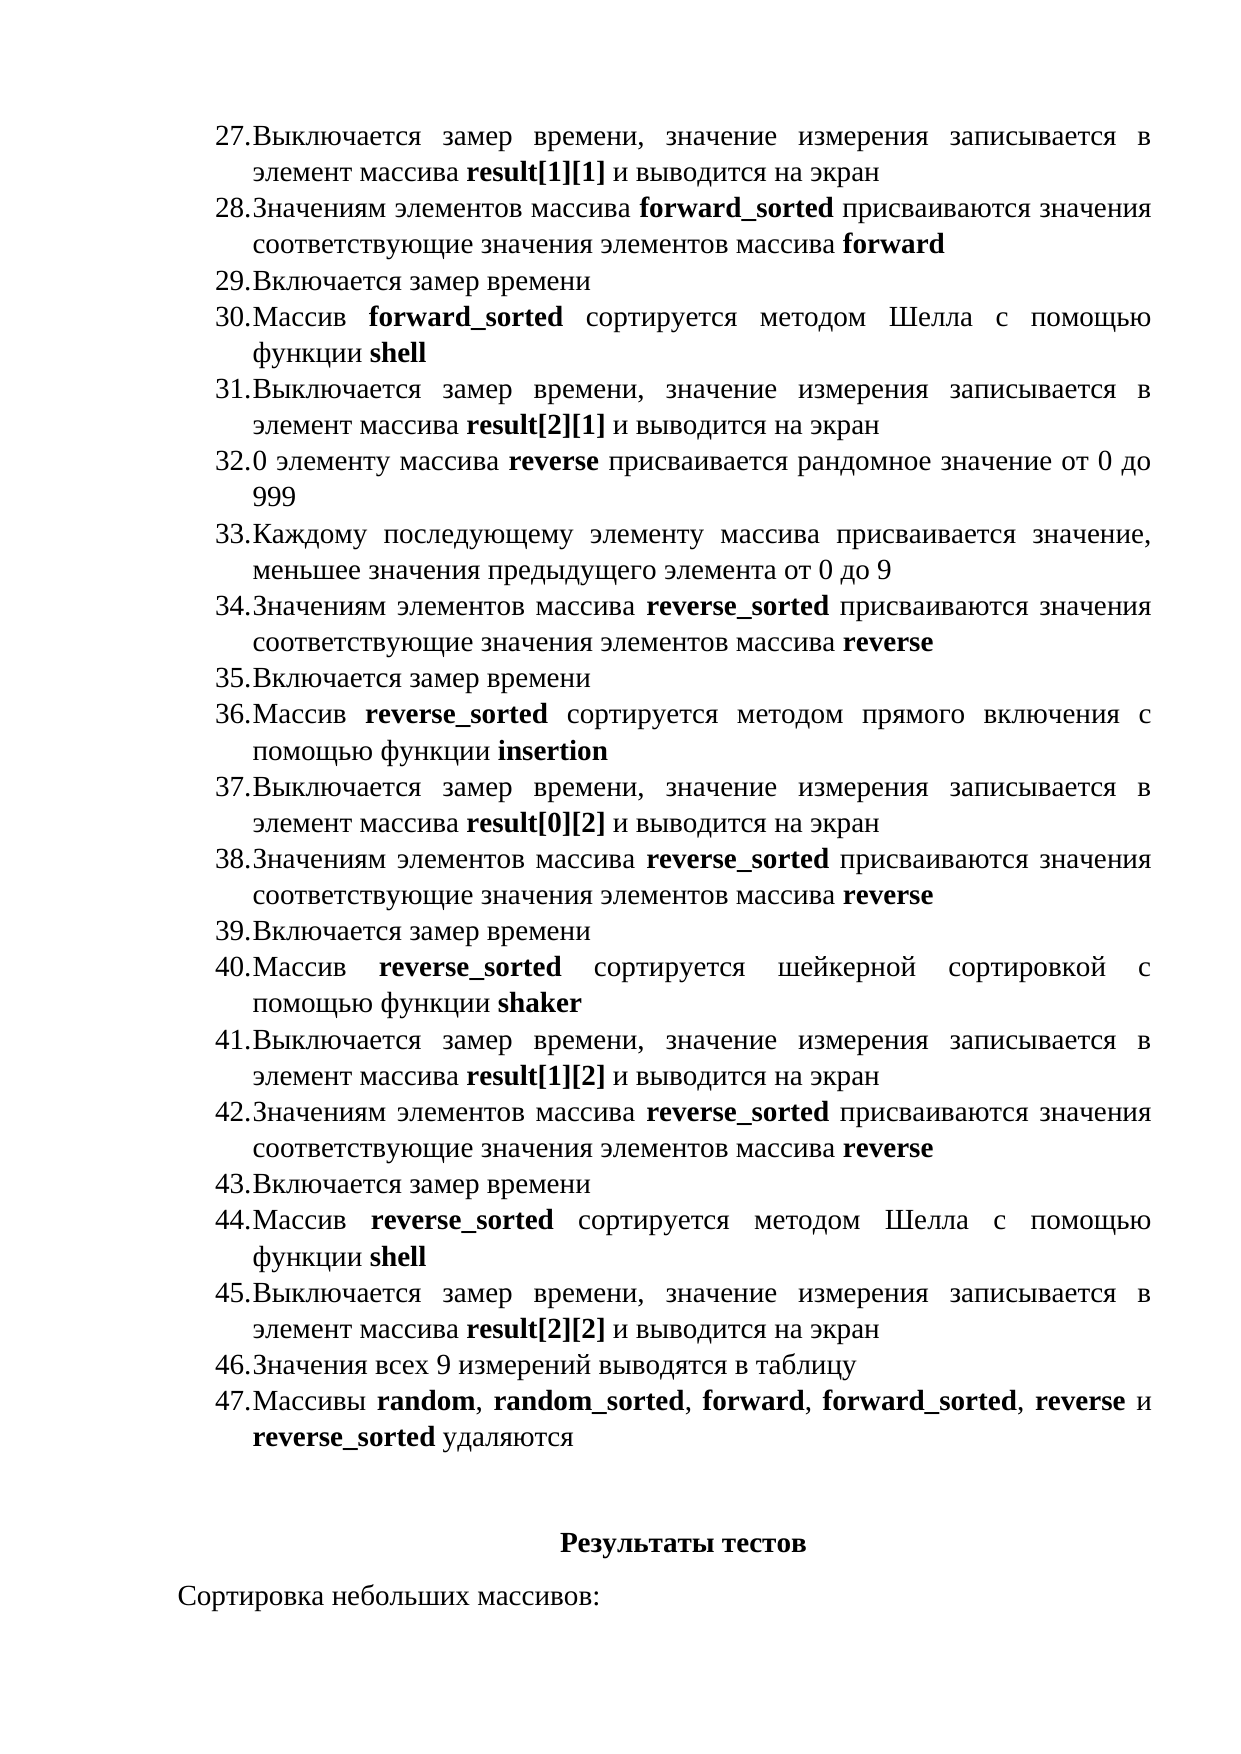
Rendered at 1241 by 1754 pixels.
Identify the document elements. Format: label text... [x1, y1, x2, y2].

list Значениям элементов массива reverse_sorted присваиваются значения соответствующие значения элементов массива reverse [215, 841, 1152, 911]
text Сортировка небольших массивов: [177, 1578, 1152, 1611]
list Включается замер времени [215, 263, 1152, 296]
list Массив reverse_sorted сортируется методом прямого включения с помощью функции insertion [215, 696, 1152, 766]
list Включается замер времени [215, 660, 1152, 694]
list Выключается замер времени, значение измерения записывается в элемент массива result[0][2] и выводится на экран [215, 769, 1152, 838]
list Выключается замер времени, значение измерения записывается в элемент массива result[2][1] и выводится на экран [215, 371, 1152, 441]
list Массив reverse_sorted сортируется методом Шелла с помощью функции shell [215, 1202, 1152, 1272]
list Массив forward_sorted сортируется методом Шелла с помощью функции shell [215, 299, 1152, 368]
text Результаты тестов [215, 1525, 1152, 1558]
list Значениям элементов массива reverse_sorted присваиваются значения соответствующие значения элементов массива reverse [215, 588, 1152, 658]
list Массив reverse_sorted сортируется шейкерной сортировкой с помощью функции shaker [215, 949, 1152, 1019]
list Выключается замер времени, значение измерения записывается в элемент массива result[1][1] и выводится на экран [215, 118, 1152, 188]
list Значениям элементов массива reverse_sorted присваиваются значения соответствующие значения элементов массива reverse [215, 1094, 1152, 1164]
list Выключается замер времени, значение измерения записывается в элемент массива result[1][2] и выводится на экран [215, 1022, 1152, 1091]
list 0 элементу массива reverse присваивается рандомное значение от 0 до 999 [215, 443, 1152, 513]
list Массивы random, random_sorted, forward, forward_sorted, reverse и reverse_sorted удаляются [215, 1383, 1152, 1453]
list Каждому последующему элементу массива присваивается значение, меньшее значения предыдущего элемента от 0 до 9 [215, 516, 1152, 585]
list Включается замер времени [215, 913, 1152, 947]
list Включается замер времени [215, 1166, 1152, 1200]
list Выключается замер времени, значение измерения записывается в элемент массива result[2][2] и выводится на экран [215, 1275, 1152, 1344]
list Значения всех 9 измерений выводятся в таблицу [215, 1347, 1152, 1381]
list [215, 190, 1152, 260]
